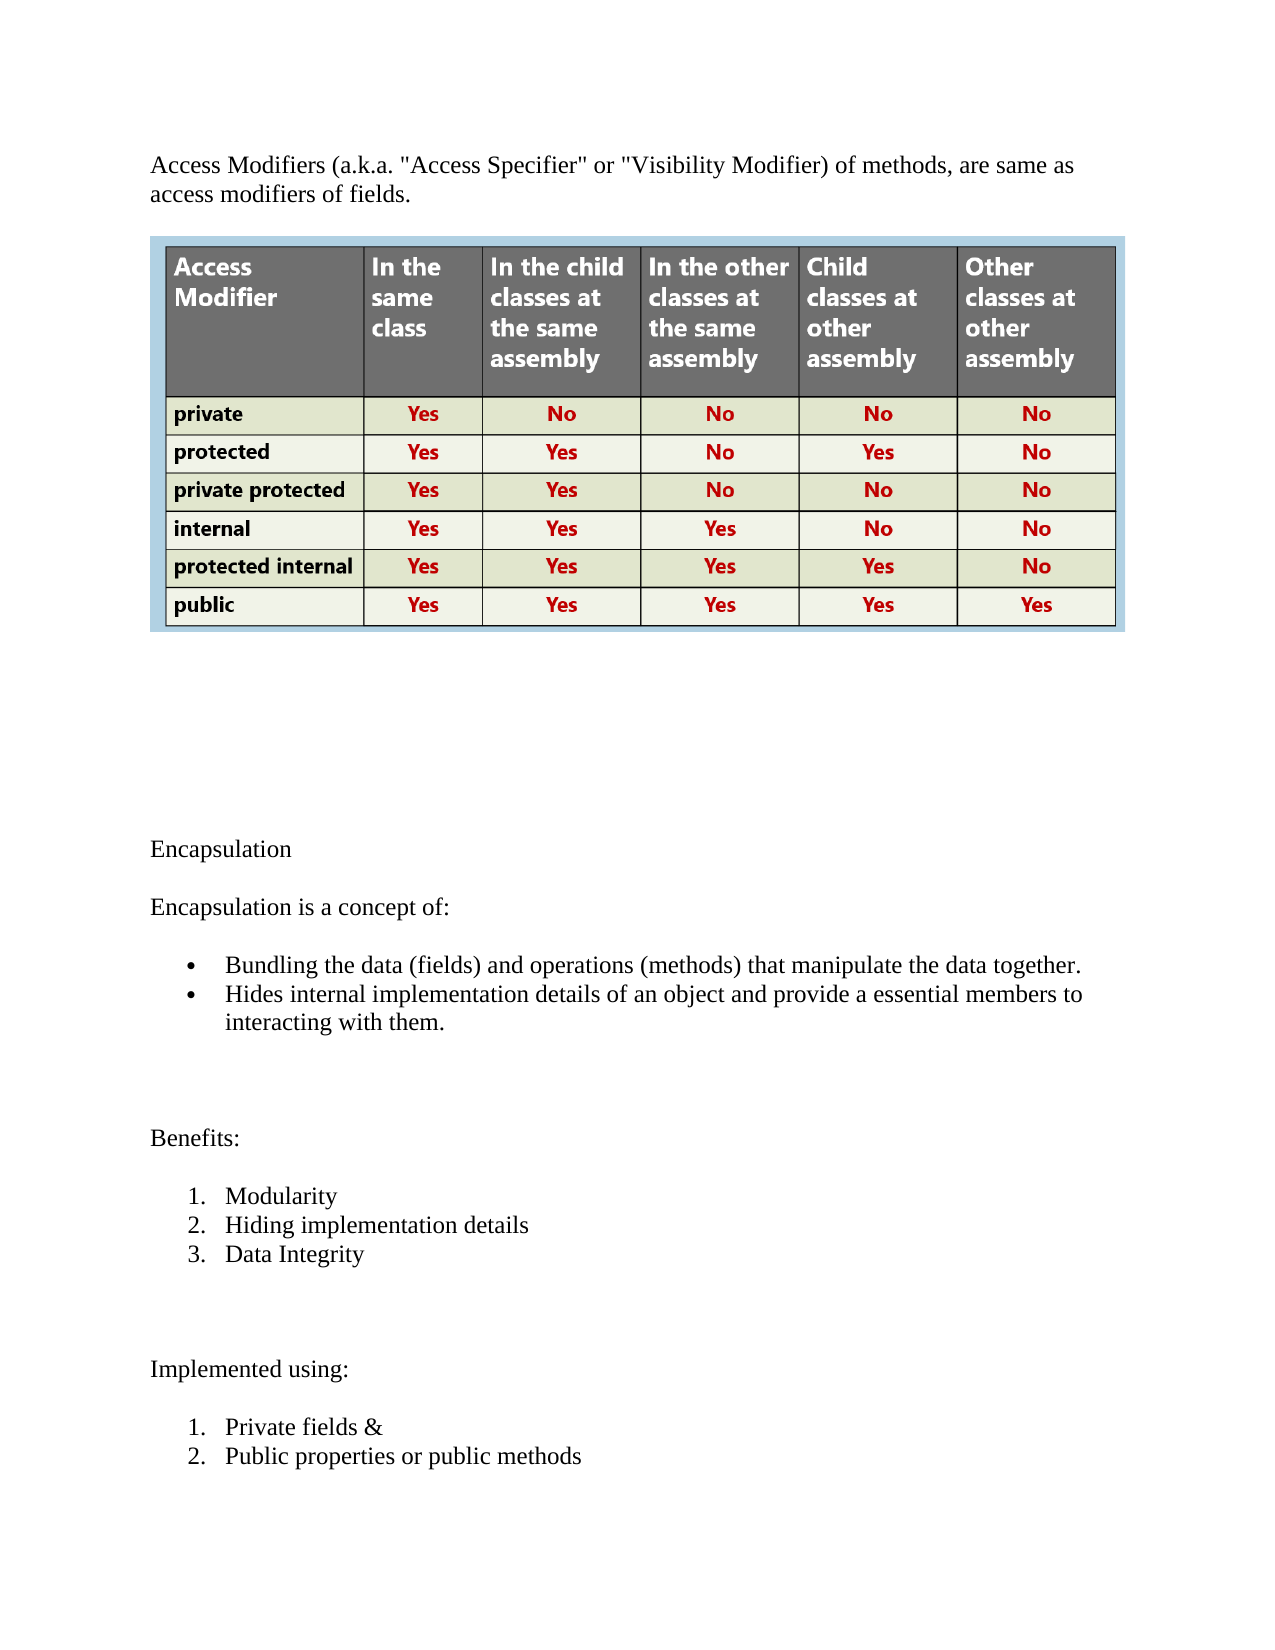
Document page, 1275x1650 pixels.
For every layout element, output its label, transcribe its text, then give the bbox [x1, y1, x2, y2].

text Encapsulation [150, 834, 1125, 863]
picture [150, 236, 1125, 632]
list Private fields & [187, 1412, 1125, 1441]
list Data Integrity [187, 1239, 1125, 1267]
list Public properties or public methods [187, 1441, 1125, 1470]
list Hides internal implementation details of an object and provide a essential members to interacting with them. [187, 979, 1125, 1036]
text Encapsulation is a concept of: [150, 892, 1125, 921]
text Benefits: [150, 1123, 1125, 1152]
list Modularity [187, 1181, 1125, 1210]
list Hiding implementation details [187, 1210, 1125, 1239]
list Bundling the data (fields) and operations (methods) that manipulate the data together. [187, 950, 1125, 979]
text Implemented using: [150, 1354, 1125, 1383]
text Access Modifiers (a.k.a. "Access Specifier" or "Visibility Modifier) of methods, are same as access modifiers of fields. [150, 150, 1125, 207]
